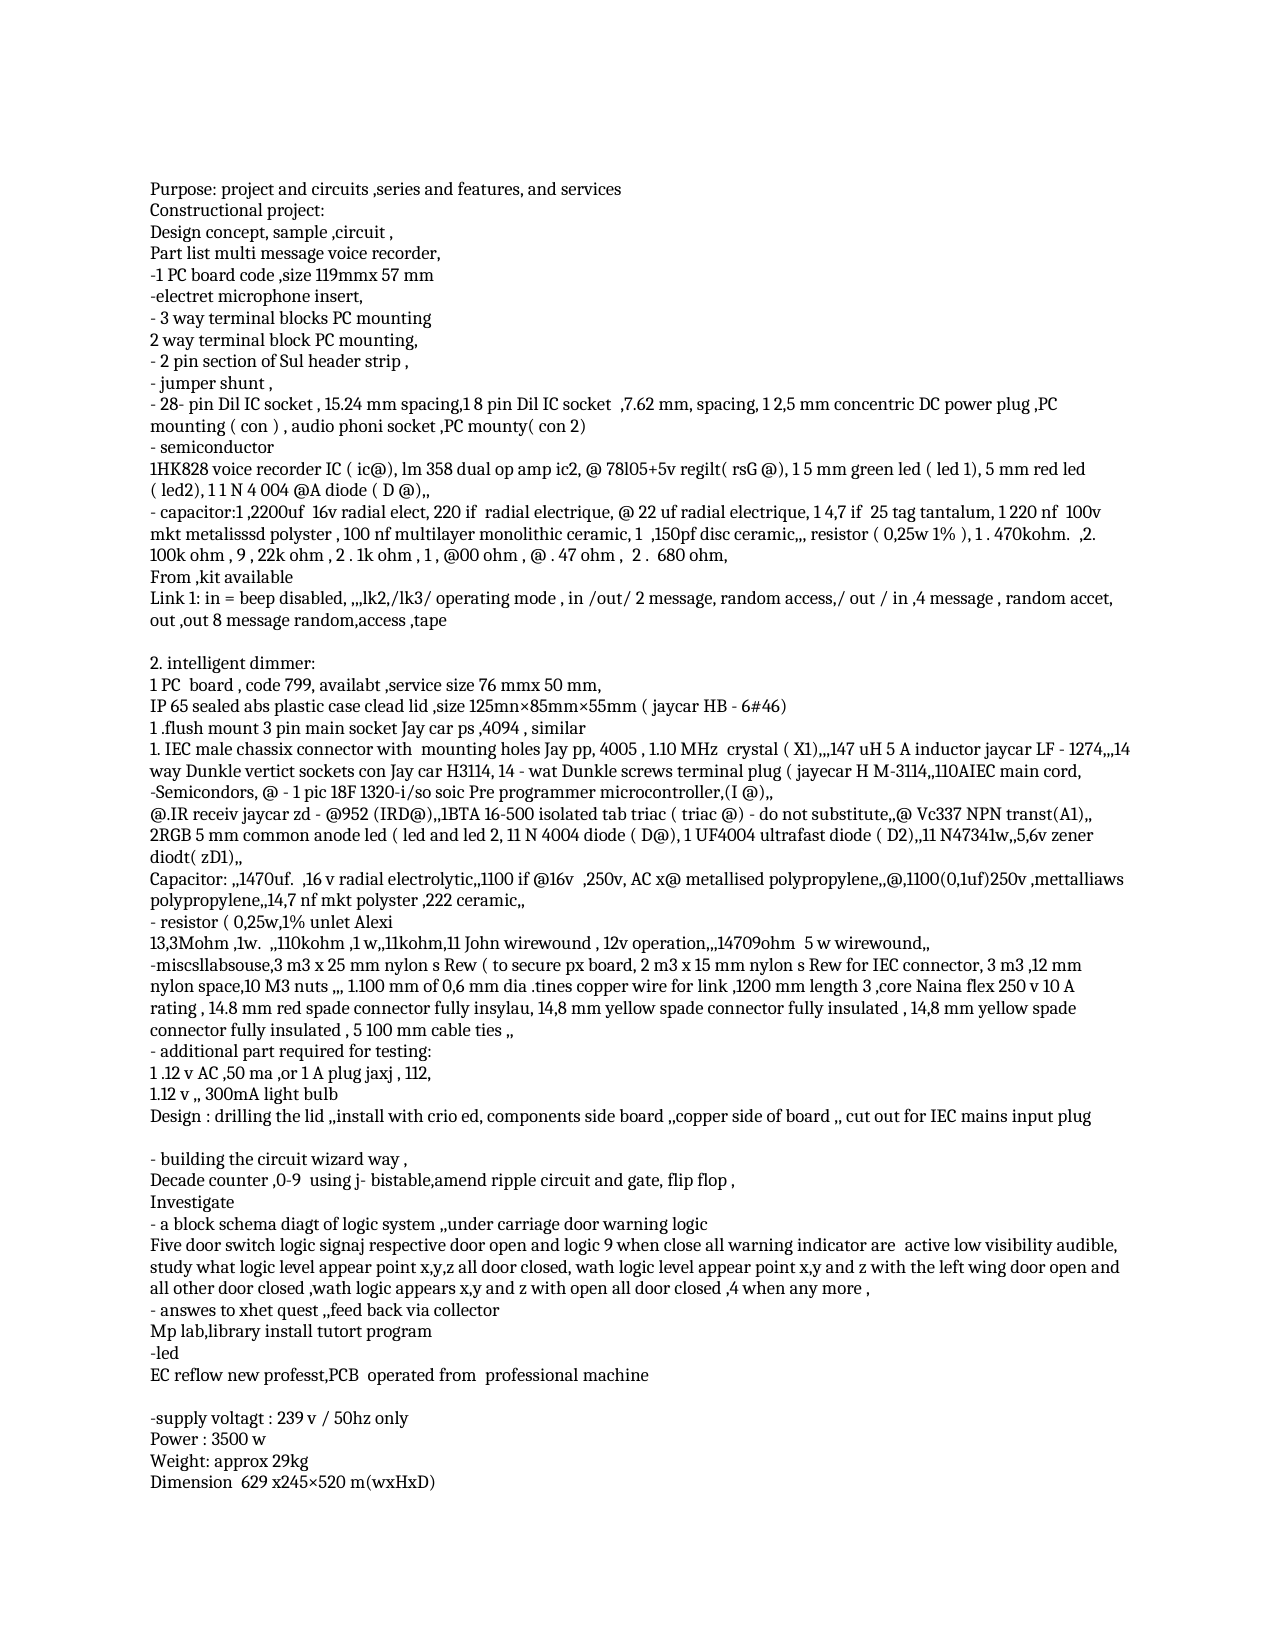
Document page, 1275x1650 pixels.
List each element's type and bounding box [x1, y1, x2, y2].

table_header [150, 150, 1131, 1493]
